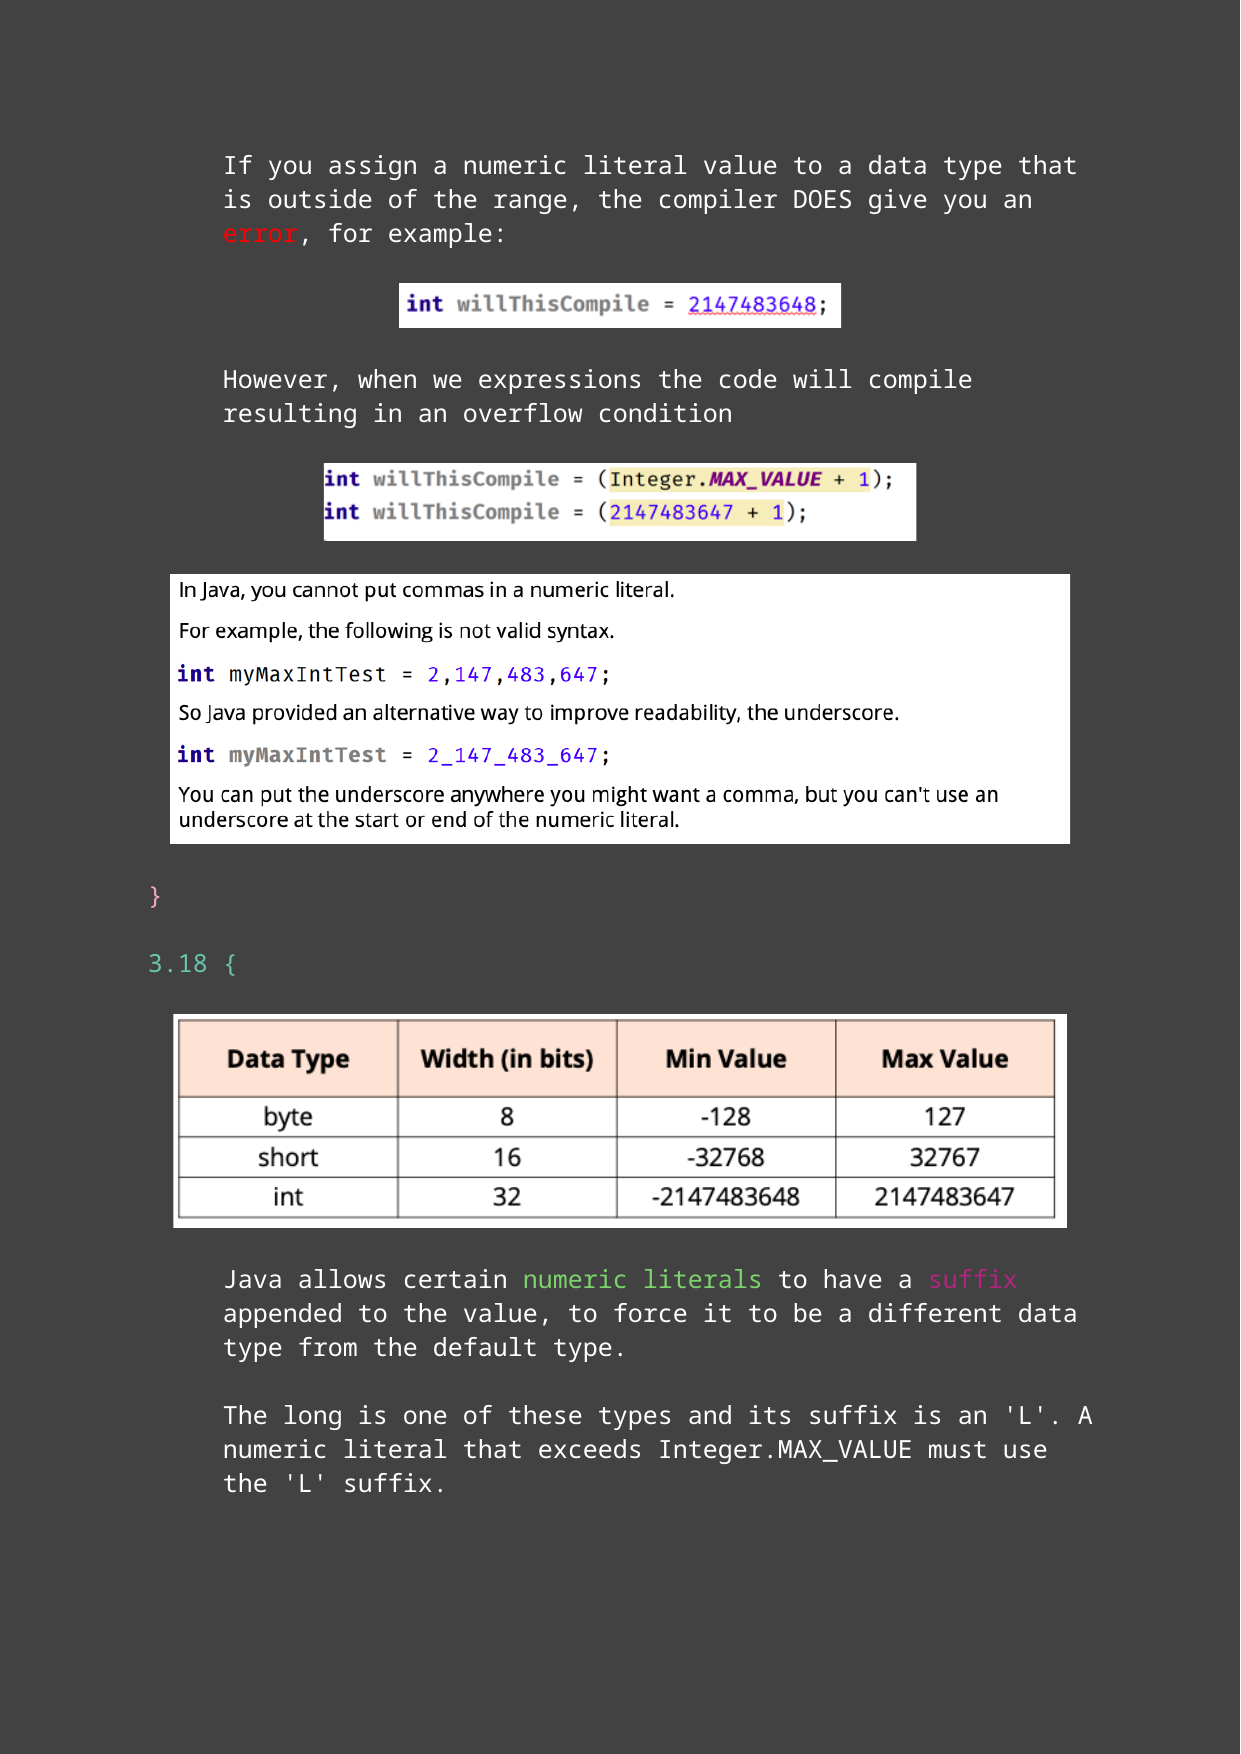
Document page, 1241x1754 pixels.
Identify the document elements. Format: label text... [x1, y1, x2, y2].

text However, when we expressions the code will compile resulting in an overflow condition [223, 361, 1093, 429]
text } [148, 878, 1093, 912]
picture [399, 283, 842, 328]
picture [323, 463, 917, 541]
text If you assign a numeric literal value to a data type that is outside of the range, the compiler DOES give you an error, for example: [223, 148, 1093, 250]
text The long is one of these types and its suffix is an 'L'. A numeric literal that exceeds Integer.MAX_VALUE must use the 'L' suffix. [223, 1398, 1093, 1500]
picture [170, 574, 1071, 844]
text 3.18 { [148, 946, 1093, 980]
text Java allows certain numeric literals to have a suffix appended to the value, to force it to be a different data type from the default type. [223, 1262, 1093, 1364]
picture [173, 1014, 1067, 1228]
